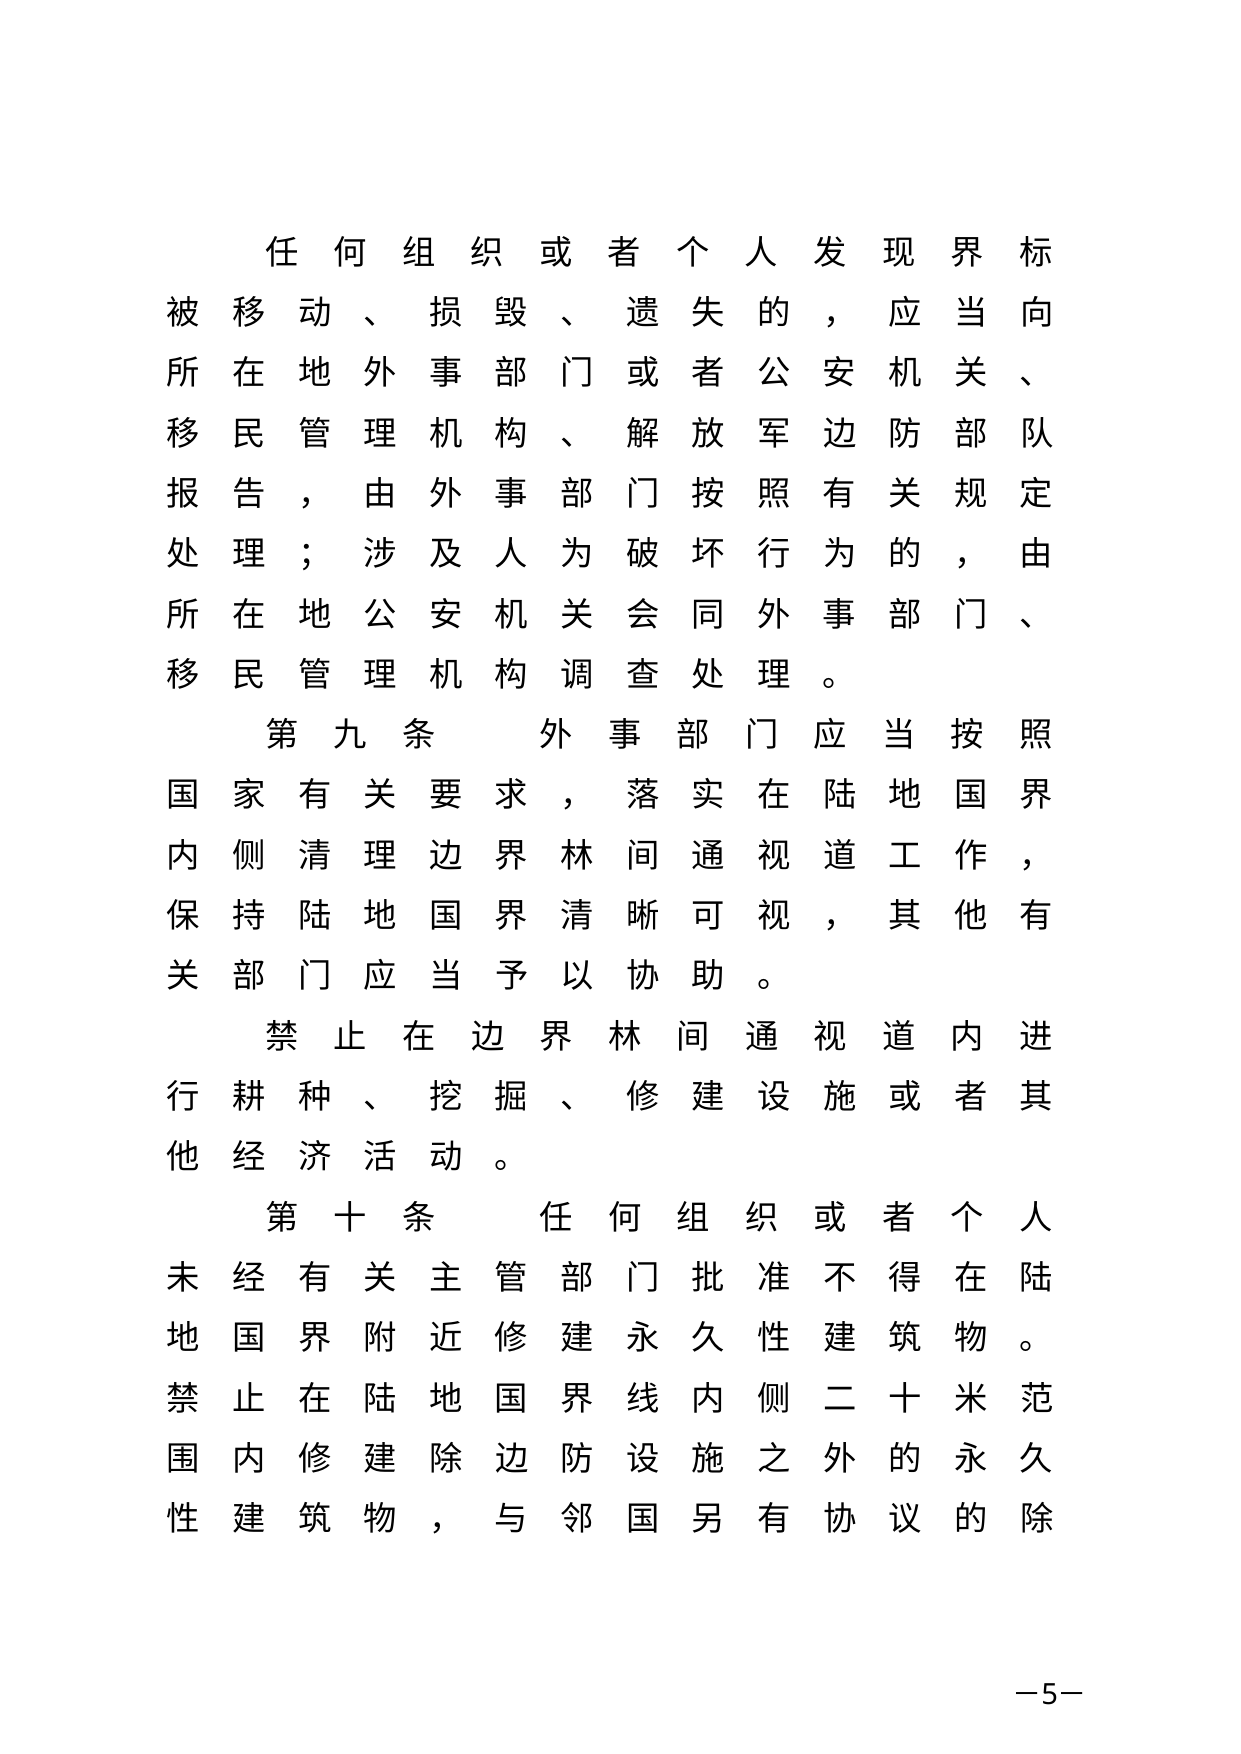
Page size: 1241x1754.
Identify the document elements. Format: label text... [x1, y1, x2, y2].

text 第九条 外事部门应当按照国家有关要求，落实在陆地国界内侧清理边界林间通视道工作，保持陆地国界清晰可视，其他有关部门应当予以协助。 [167, 702, 1085, 1003]
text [167, 1184, 1085, 1546]
text 禁止在边界林间通视道内进行耕种、挖掘、修建设施或者其他经济活动。 [167, 1003, 1085, 1184]
text 任何组织或者个人发现界标被移动、损毁、遗失的，应当向所在地外事部门或者公安机关、移民管理机构、解放军边防部队报告，由外事部门按照有关规定处理；涉及人为破坏行为的，由所在地公安机关会同外事部门、移民管理机构调查处理。 [167, 219, 1085, 702]
